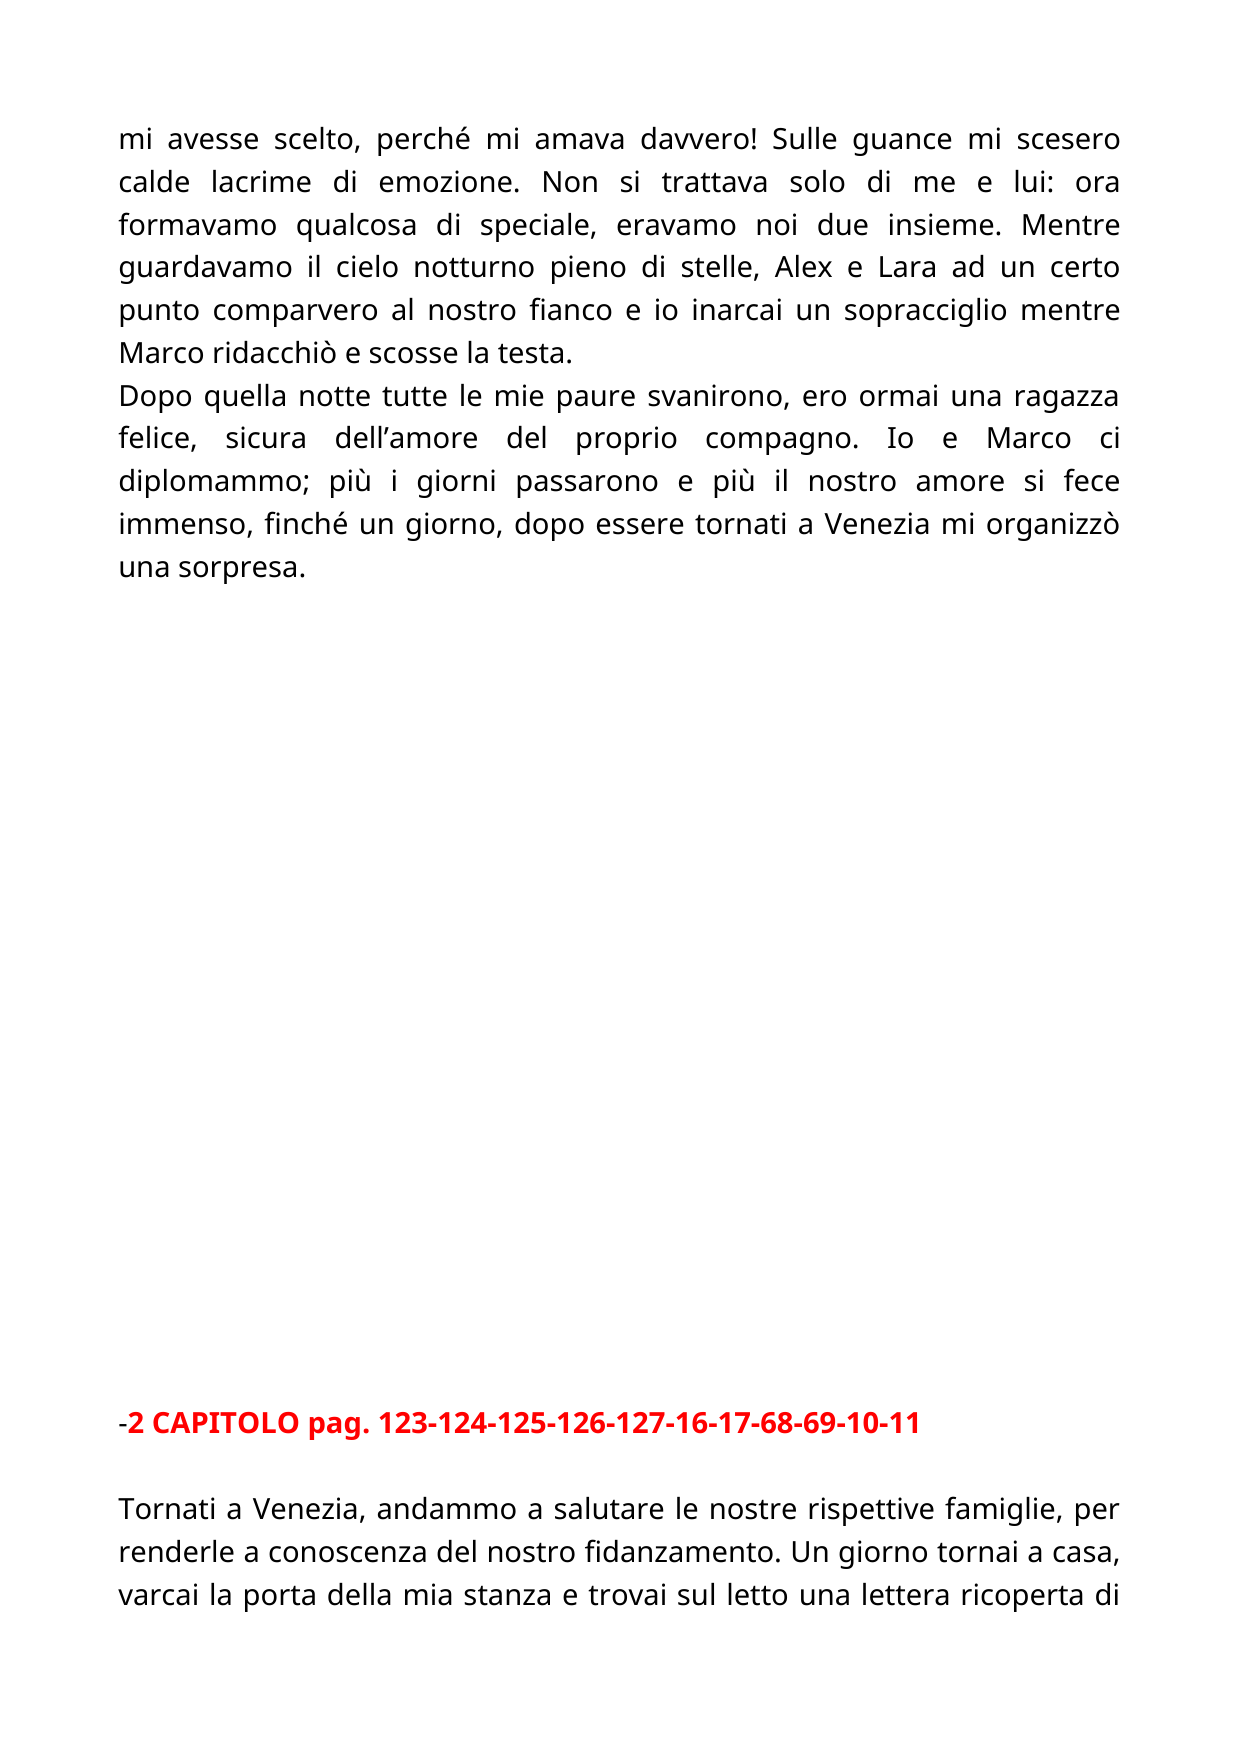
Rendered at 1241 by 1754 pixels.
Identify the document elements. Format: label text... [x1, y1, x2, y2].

text -2 CAPITOLO pag. 123-124-125-126-127-16-17-68-69-10-11 [118, 1402, 1122, 1442]
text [118, 118, 1122, 372]
text Dopo quella notte tutte le mie paure svanirono, ero ormai una ragazza felice, sicura dell’amore del proprio compagno. Io e Marco ci diplomammo; più i giorni passarono e più il nostro amore si fece immenso, finché un giorno, dopo essere tornati a Venezia mi organizzò una sorpresa. [118, 375, 1122, 586]
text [118, 1488, 1122, 1613]
